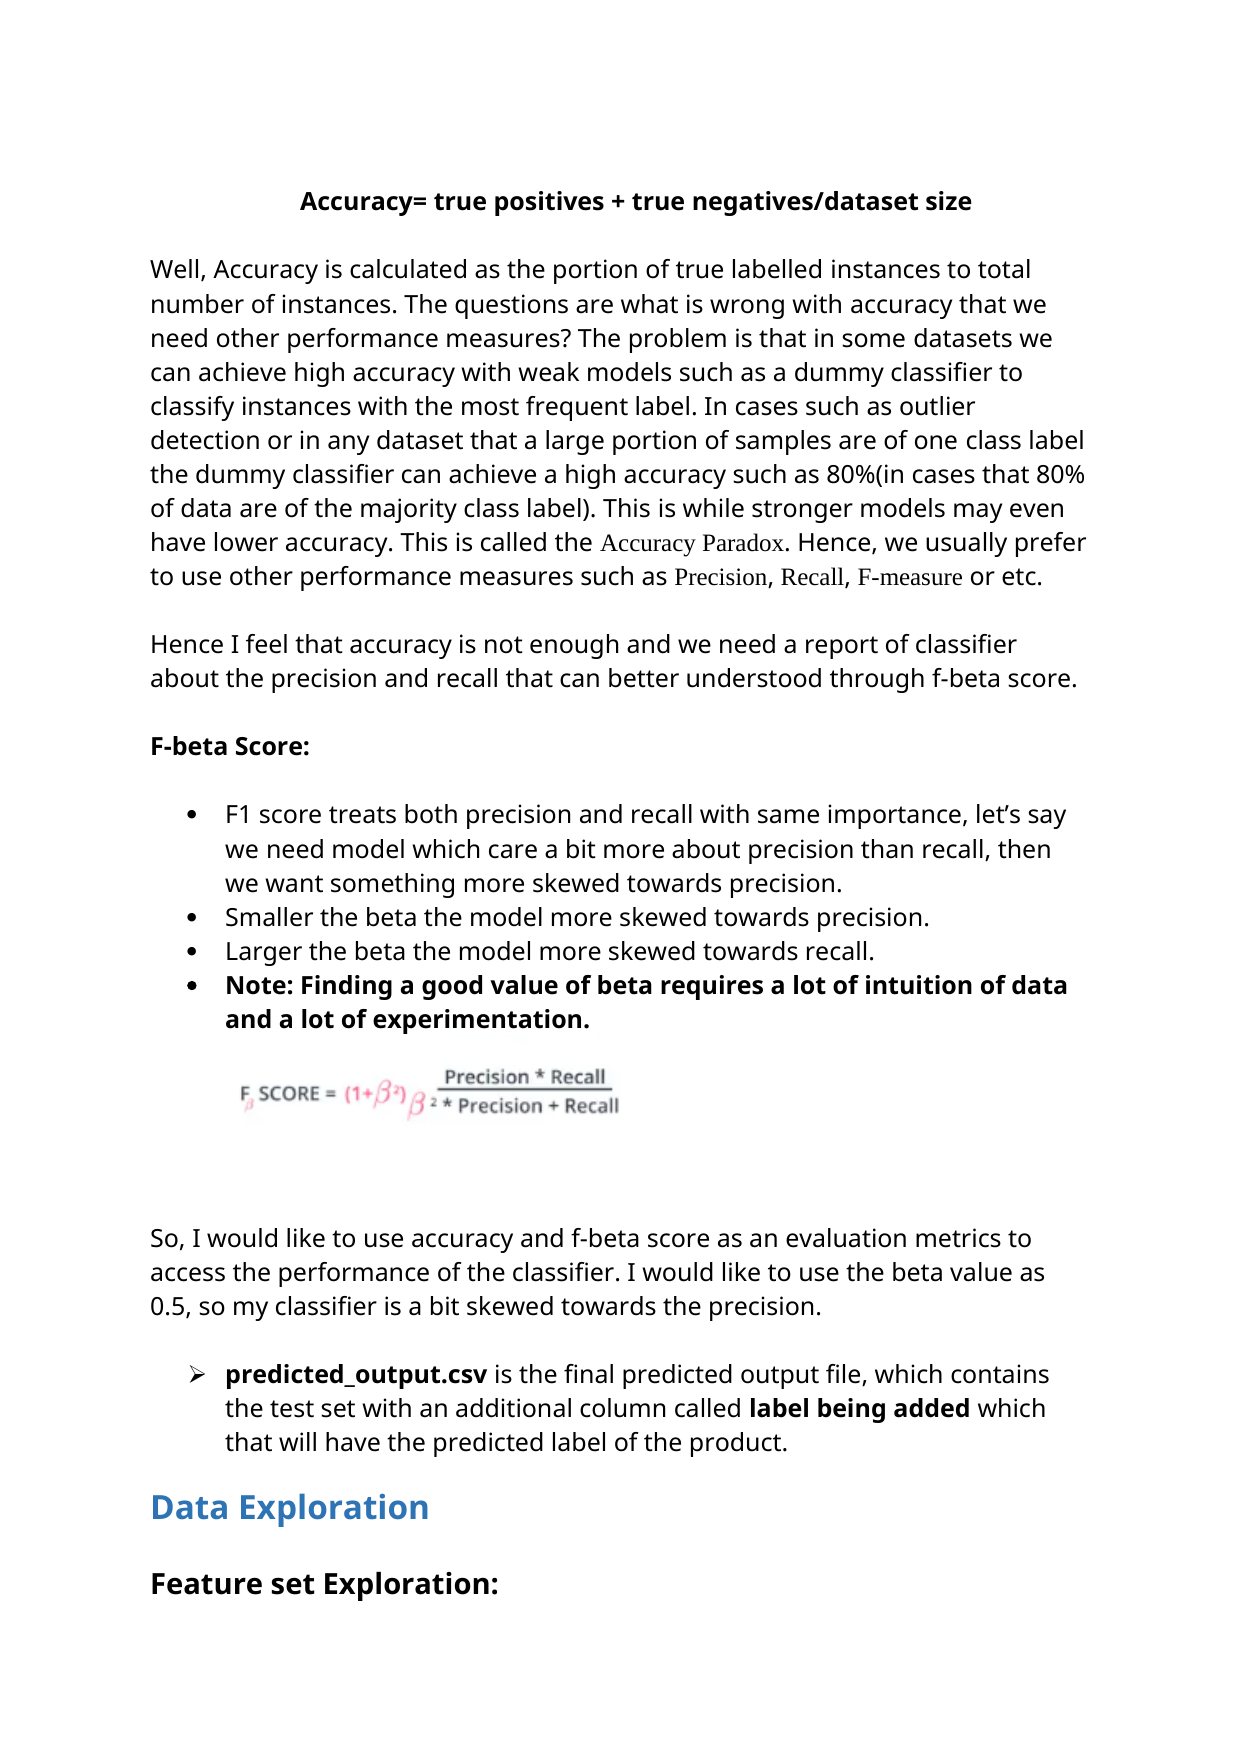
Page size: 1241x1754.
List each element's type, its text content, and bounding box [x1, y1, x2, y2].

text Hence I feel that accuracy is not enough and we need a report of classifier about the precision and recall that can better understood through f-beta score. [150, 627, 1090, 695]
text F-beta Score: [150, 729, 1090, 763]
list Smaller the beta the model more skewed towards precision. [187, 899, 1090, 933]
text Feature set Exploration: [150, 1563, 1090, 1603]
text So, I would like to use accuracy and f-beta score as an evaluation metrics to access the performance of the classifier. I would like to use the beta value as 0.5, so my classifier is a bit skewed towards the precision. [150, 1220, 1090, 1322]
list predicted_output.csv is the final predicted output file, which contains the test set with an additional column called label being added which that will have the predicted label of the product. [187, 1356, 1090, 1459]
list F1 score treats both precision and recall with same importance, let’s say we need model which care a bit more about precision than recall, then we want something more skewed towards precision. [187, 797, 1090, 899]
list Note: Finding a good value of beta requires a lot of intuition of data and a lot of experimentation. [187, 967, 1090, 1036]
subtitle Data Exploration [150, 1484, 1090, 1529]
picture [225, 1035, 654, 1153]
text Well, Accuracy is calculated as the portion of true labelled instances to total number of instances. The questions are what is wrong with accuracy that we need other performance measures? The problem is that in some datasets we can achieve high accuracy with weak models such as a dummy classifier to classify instances with the most frequent label. In cases such as outlier detection or in any dataset that a large portion of samples are of one class label the dummy classifier can achieve a high accuracy such as 80%(in cases that 80% of data are of the majority class label). This is while stronger models may even have lower accuracy. This is called the Accuracy Paradox. Hence, we usually prefer to use other performance measures such as Precision, Recall, F-measure or etc. [150, 252, 1090, 593]
list Larger the beta the model more skewed towards recall. [187, 933, 1090, 967]
list Accuracy= true positives + true negatives/dataset size [300, 184, 1090, 218]
